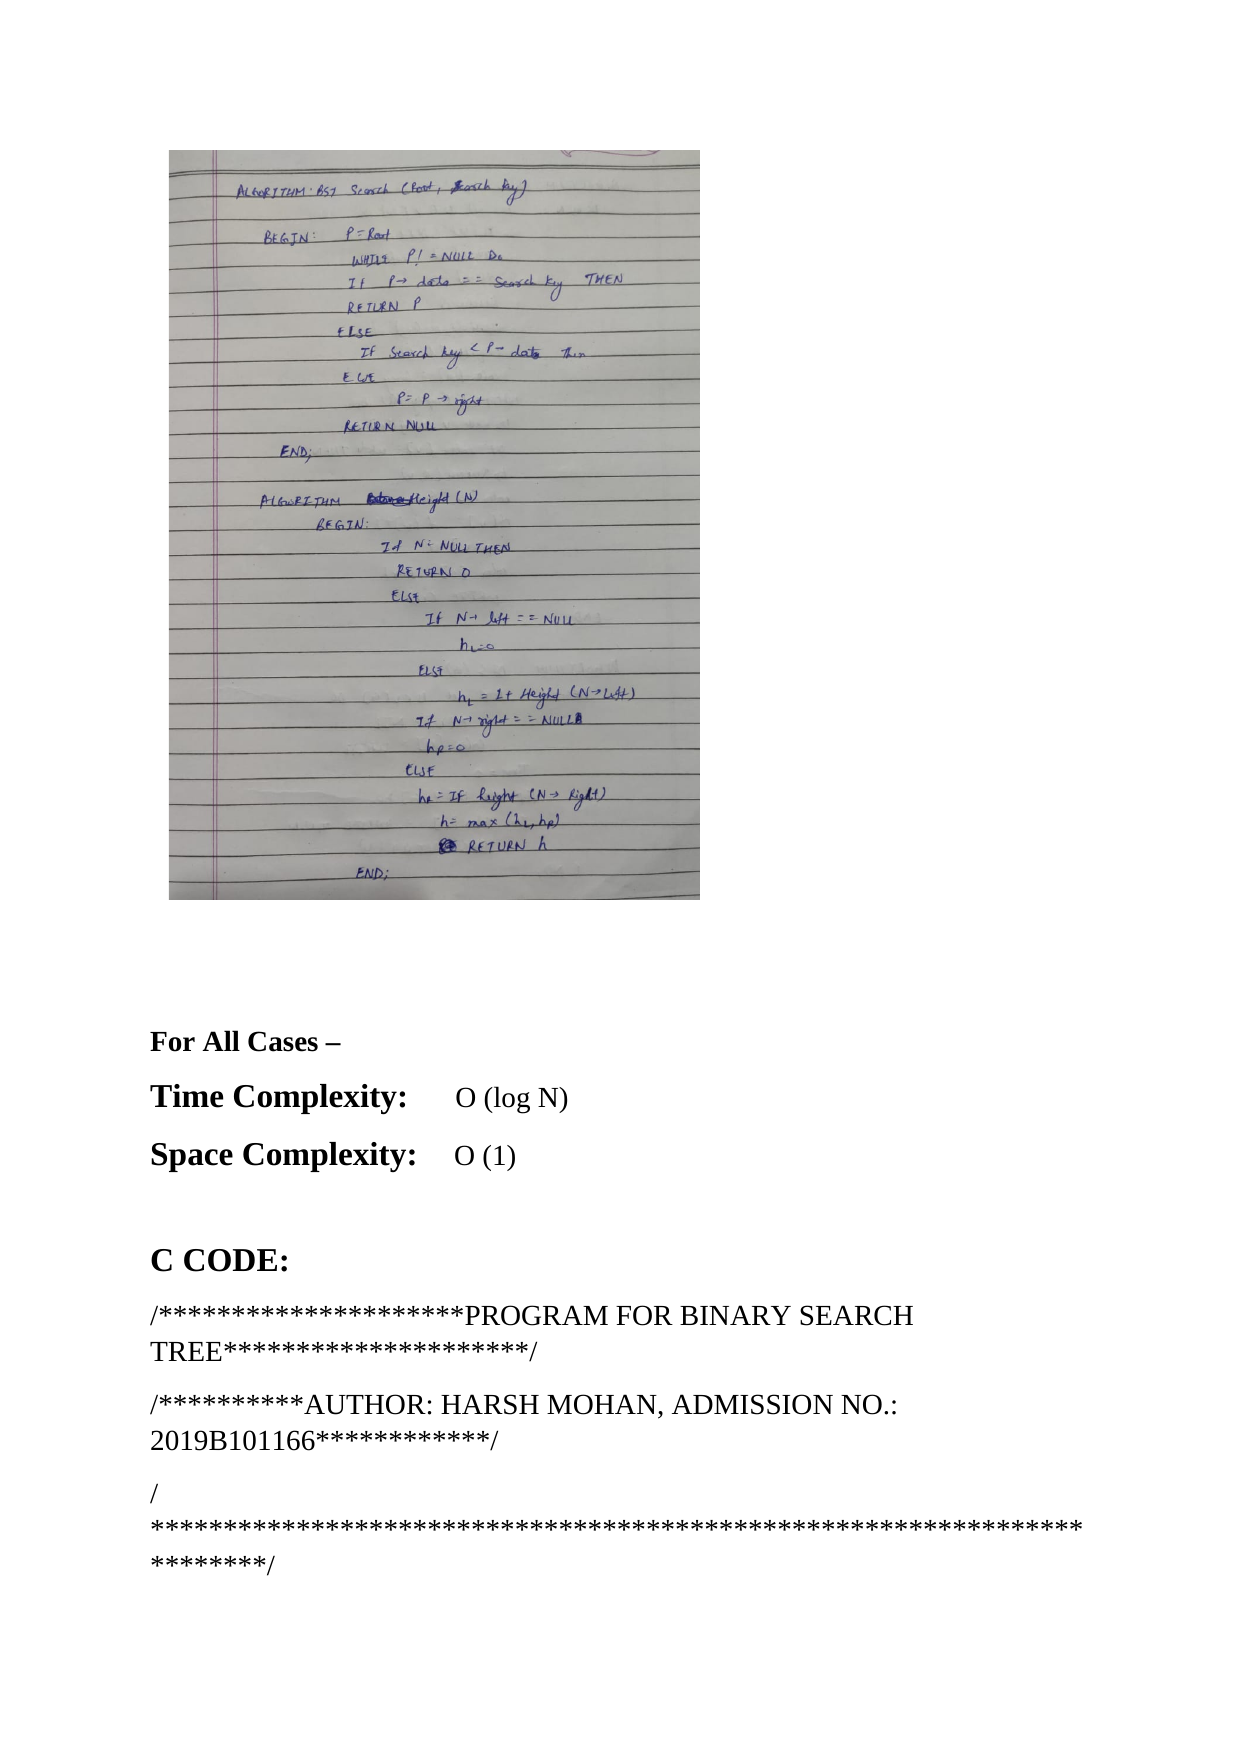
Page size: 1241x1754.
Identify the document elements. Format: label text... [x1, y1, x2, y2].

text /*********************PROGRAM FOR BINARY SEARCH TREE*********************/ [150, 1298, 1090, 1368]
text For All Cases – [150, 1024, 1090, 1057]
text Time Complexity: O (log N) [150, 1077, 1090, 1115]
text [150, 1476, 1090, 1582]
text /**********AUTHOR: HARSH MOHAN, ADMISSION NO.: 2019B101166************/ [150, 1387, 1090, 1457]
text C CODE: [150, 1240, 1090, 1278]
text Space Complexity: O (1) [150, 1134, 1090, 1173]
